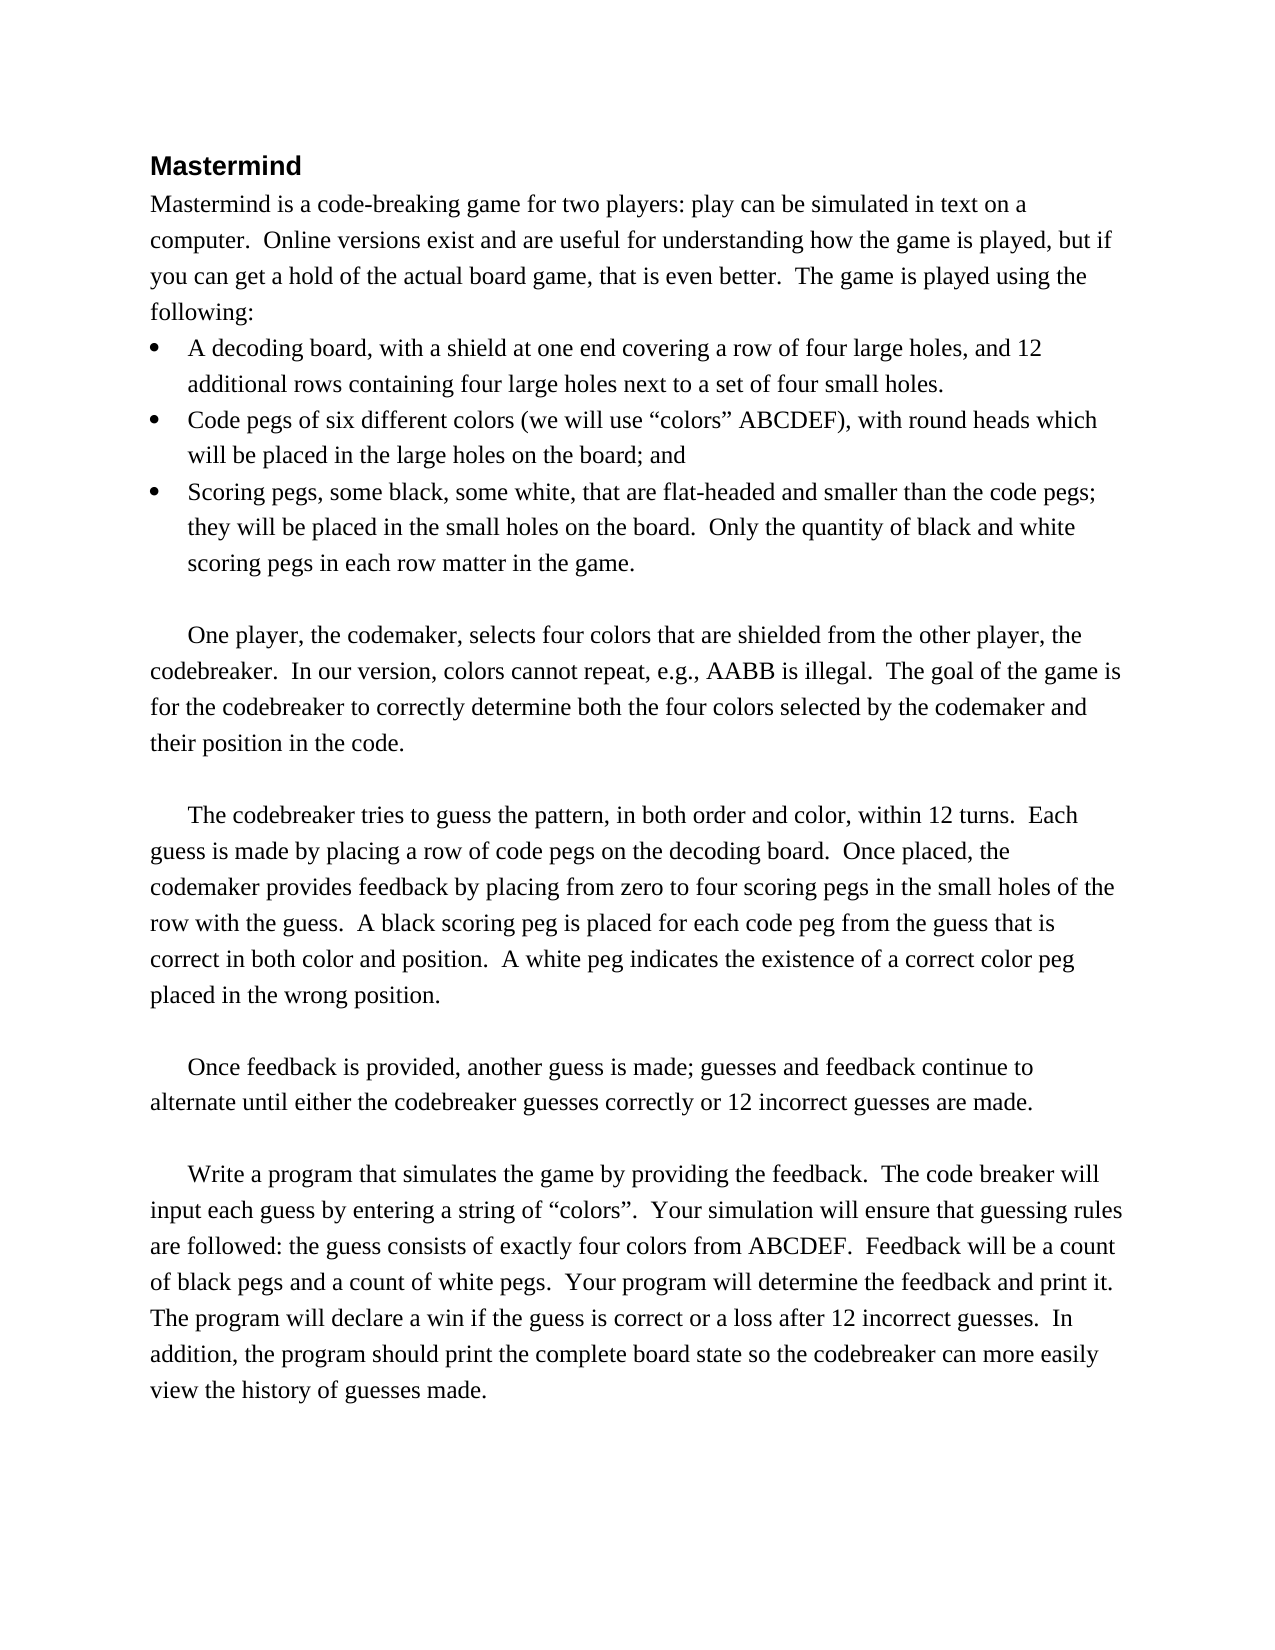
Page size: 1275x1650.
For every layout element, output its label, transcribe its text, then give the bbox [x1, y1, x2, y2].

text Once feedback is provided, another guess is made; guesses and feedback continue to alternate until either the codebreaker guesses correctly or 12 incorrect guesses are made. [150, 1052, 1125, 1116]
text Mastermind is a code-breaking game for two players: play can be simulated in text on a computer. Online versions exist and are useful for understanding how the game is played, but if you can get a hold of the actual board game, that is even better. The game is played using the following: [150, 189, 1125, 326]
text The codebreaker tries to guess the pattern, in both order and color, within 12 turns. Each guess is made by placing a row of code pegs on the decoding board. Once placed, the codemaker provides feedback by placing from zero to four scoring pegs in the small holes of the row with the guess. A black scoring peg is placed for each code peg from the guess that is correct in both color and position. A white peg indicates the existence of a correct color peg placed in the wrong position. [150, 800, 1125, 1008]
text Mastermind [150, 150, 1125, 181]
text One player, the codemaker, selects four colors that are shielded from the other player, the codebreaker. In our version, colors cannot repeat, e.g., AABB is illegal. The goal of the game is for the codebreaker to correctly determine both the four colors selected by the codemaker and their position in the code. [150, 620, 1125, 757]
text Write a program that simulates the game by providing the feedback. The code breaker will input each guess by entering a string of “colors”. Your simulation will ensure that guessing rules are followed: the guess consists of exactly four colors from ABCDEF. Feedback will be a count of black pegs and a count of white pegs. Your program will determine the feedback and print it. The program will declare a win if the guess is correct or a loss after 12 incorrect guesses. In addition, the program should print the complete board state so the codebreaker can more easily view the history of guesses made. [150, 1159, 1125, 1404]
list A decoding board, with a shield at one end covering a row of four large holes, and 12 additional rows containing four large holes next to a set of four small holes. [150, 333, 1125, 397]
list Code pegs of six different colors (we will use “colors” ABCDEF), with round heads which will be placed in the large holes on the board; and [150, 405, 1125, 469]
list Scoring pegs, some black, some white, that are flat-headed and smaller than the code pegs; they will be placed in the small holes on the board. Only the quantity of black and white scoring pegs in each row matter in the game. [150, 477, 1125, 577]
